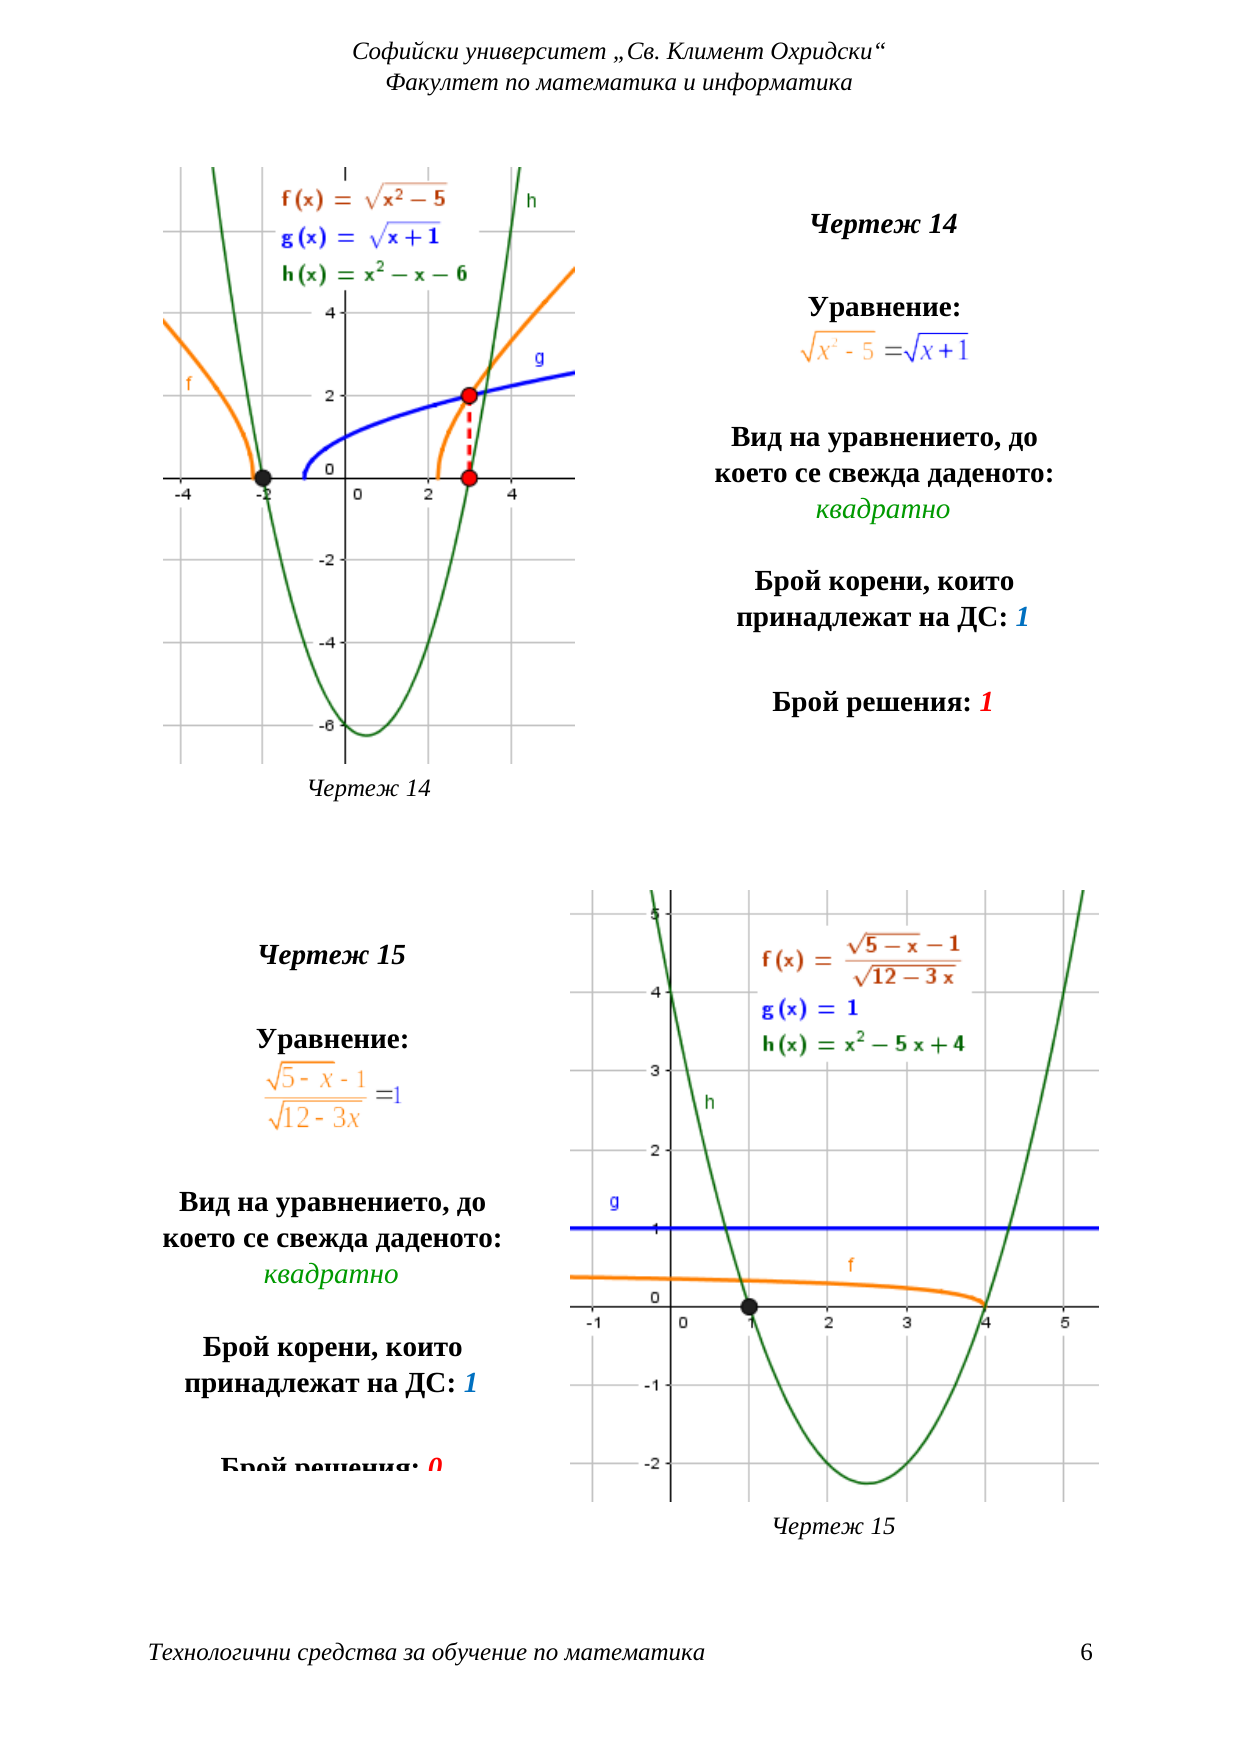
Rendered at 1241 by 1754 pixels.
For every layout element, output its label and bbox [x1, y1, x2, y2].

picture [570, 890, 1099, 1502]
picture [163, 167, 575, 764]
